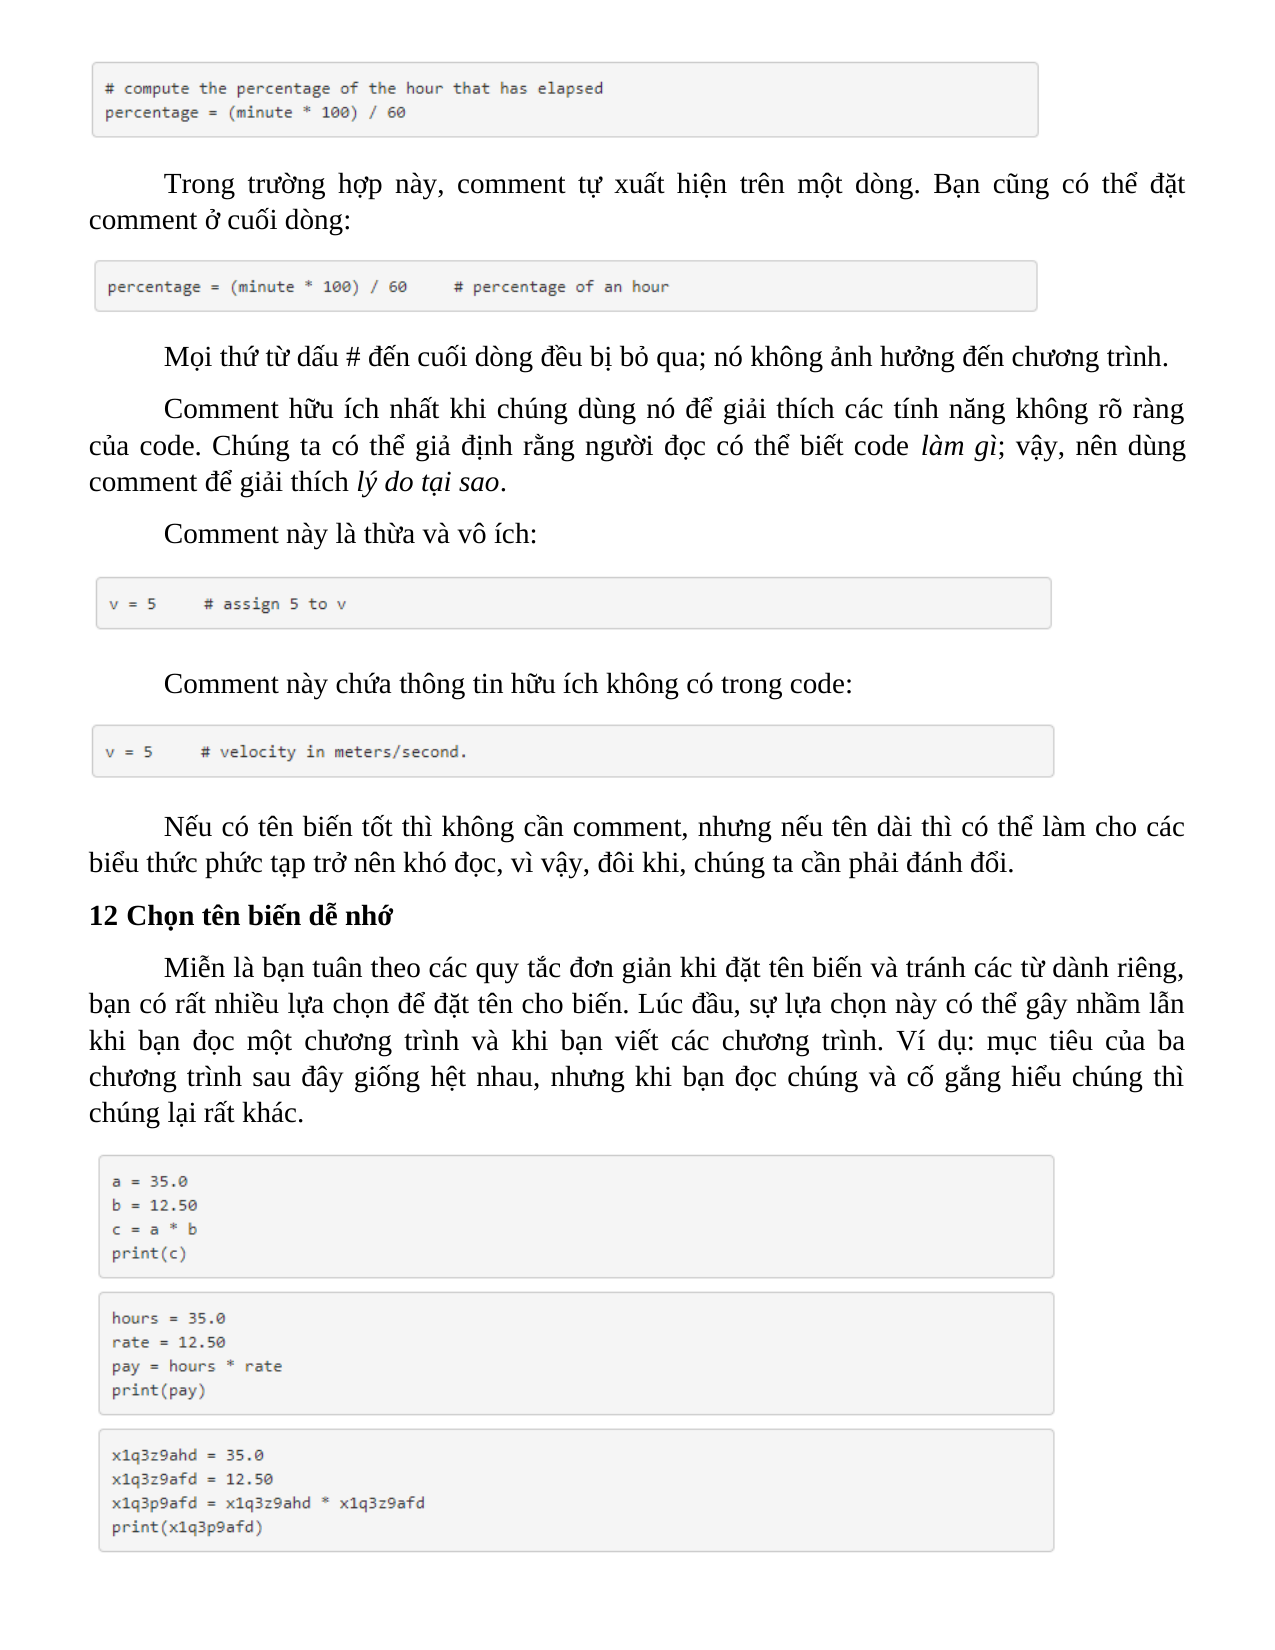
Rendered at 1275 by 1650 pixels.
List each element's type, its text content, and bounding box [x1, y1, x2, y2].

text Trong trường hợp này, comment tự xuất hiện trên một dòng. Bạn cũng có thể đặt comment ở cuối dòng: [89, 166, 1186, 236]
text Comment này là thừa và vô ích: [89, 517, 1186, 550]
list Chọn tên biến dễ nhớ [89, 898, 1186, 931]
picture [88, 59, 1064, 147]
picture [88, 1147, 1064, 1563]
picture [88, 569, 1064, 647]
text Nếu có tên biến tốt thì không cần comment, nhưng nếu tên dài thì có thể làm cho các biểu thức phức tạp trở nên khó đọc, vì vậy, đôi khi, chúng ta cần phải đánh đổi. [89, 809, 1186, 878]
text Mọi thứ từ dấu # đến cuối dòng đều bị bỏ qua; nó không ảnh hưởng đến chương trình. [89, 339, 1186, 372]
picture [88, 718, 1064, 790]
picture [88, 255, 1064, 320]
text Comment hữu ích nhất khi chúng dùng nó để giải thích các tính năng không rõ ràng của code. Chúng ta có thể giả định rằng người đọc có thể biết code làm gì; vậy, nên dùng comment để giải thích lý do tại sao. [89, 392, 1186, 497]
text Miễn là bạn tuân theo các quy tắc đơn giản khi đặt tên biến và tránh các từ dành riêng, bạn có rất nhiều lựa chọn để đặt tên cho biến. Lúc đầu, sự lựa chọn này có thể gây nhầm lẫn khi bạn đọc một chương trình và khi bạn viết các chương trình. Ví dụ: mục tiêu của ba chương trình sau đây giống hệt nhau, nhưng khi bạn đọc chúng và cố gắng hiểu chúng thì chúng lại rất khác. [89, 950, 1186, 1128]
text Comment này chứa thông tin hữu ích không có trong code: [89, 666, 1186, 699]
